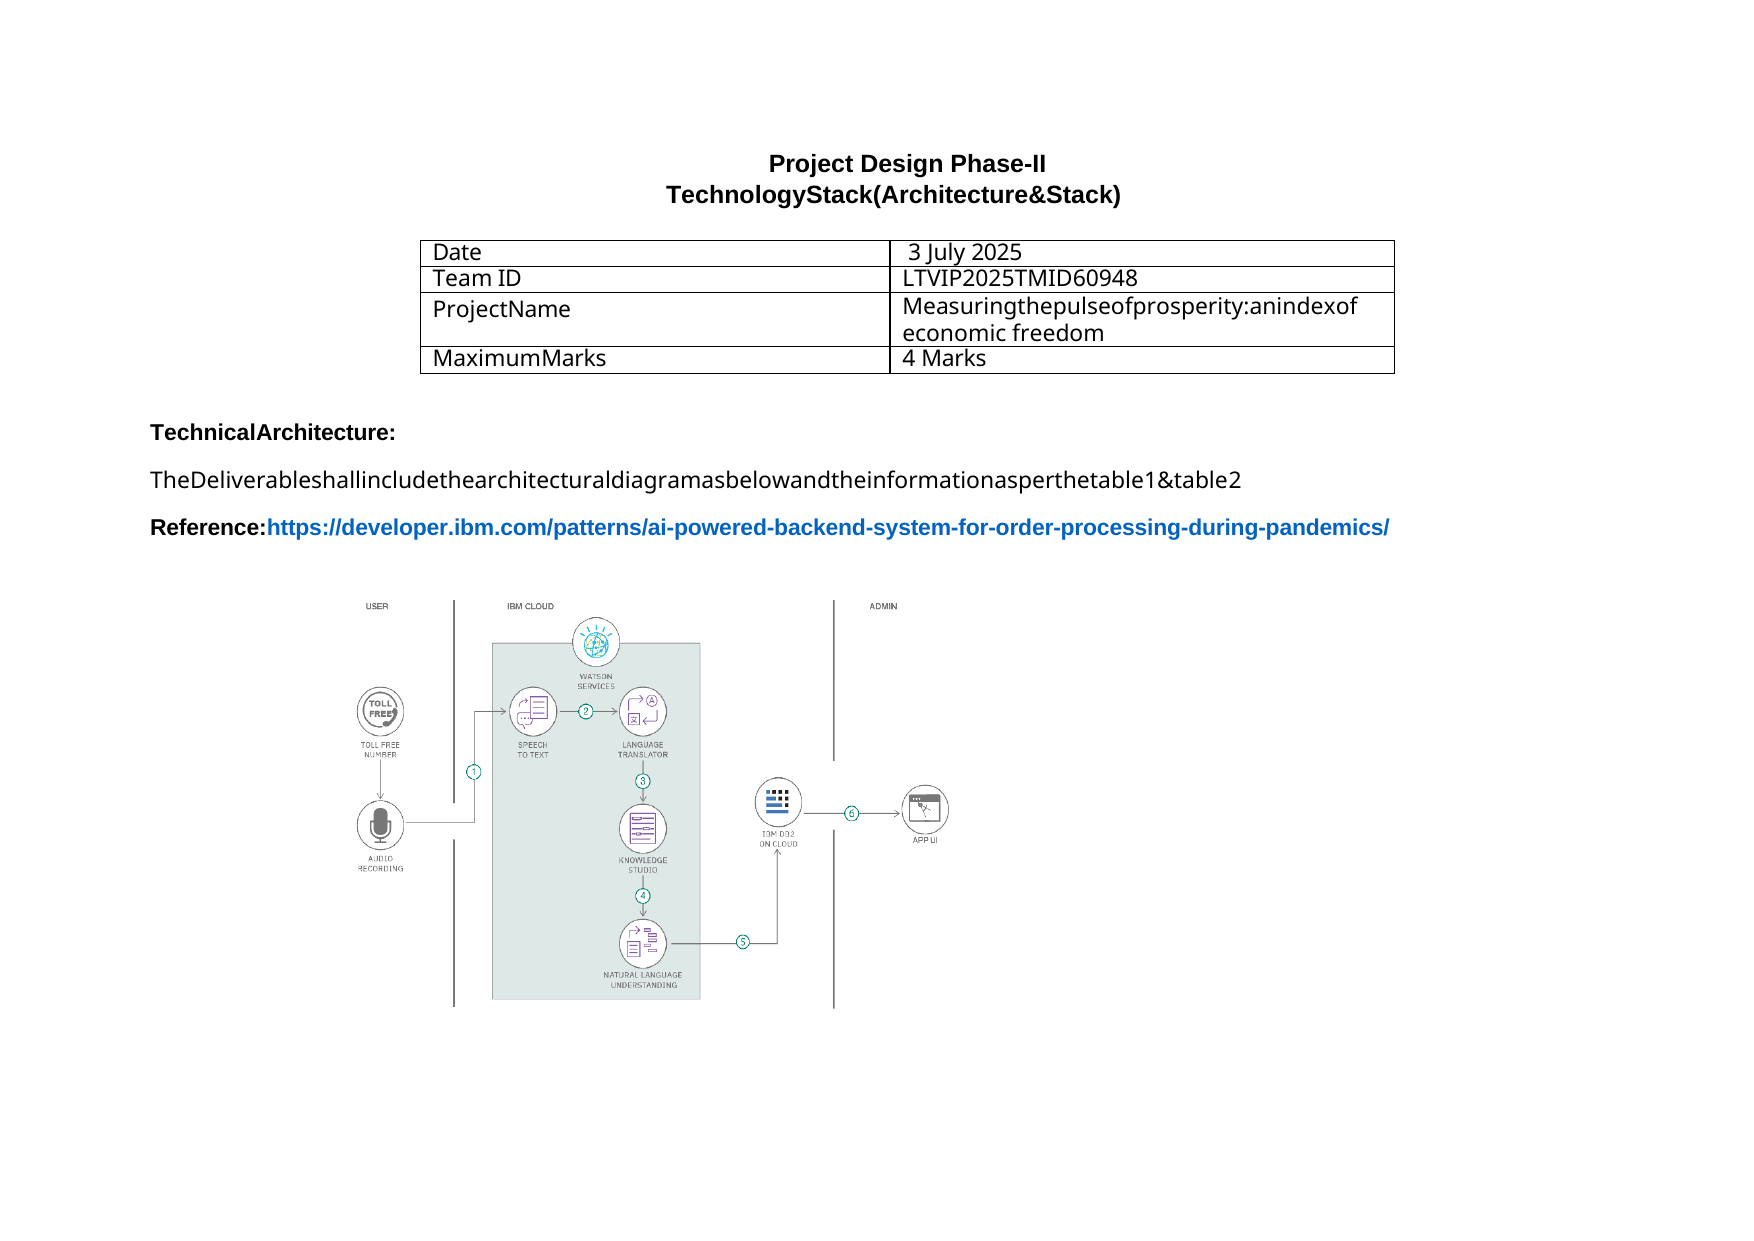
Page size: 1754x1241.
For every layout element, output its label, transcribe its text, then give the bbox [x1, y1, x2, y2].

table_cell ProjectName [421, 293, 889, 346]
table_cell Team ID [421, 267, 889, 292]
table_cell 4 Marks [891, 347, 1394, 372]
table_header Date [421, 241, 889, 266]
text TechnicalArchitecture: [150, 419, 1651, 445]
picture [356, 600, 949, 1009]
table_header 3 July 2025 [891, 241, 1394, 266]
text Reference:https://developer.ibm.com/patterns/ai-powered-backend-system-for-order-processing-during-pandemics/ [150, 514, 1651, 540]
title Project Design Phase-II TechnologyStack(Architecture&Stack) [666, 149, 1184, 209]
table_cell LTVIP2025TMID60948 [891, 267, 1394, 292]
text TheDeliverableshallincludethearchitecturaldiagramasbelowandtheinformationasperthetable1&table2 [150, 464, 1651, 495]
table_cell MaximumMarks [421, 347, 889, 372]
table_cell Measuringthepulseofprosperity:anindexof economic freedom [891, 293, 1394, 346]
